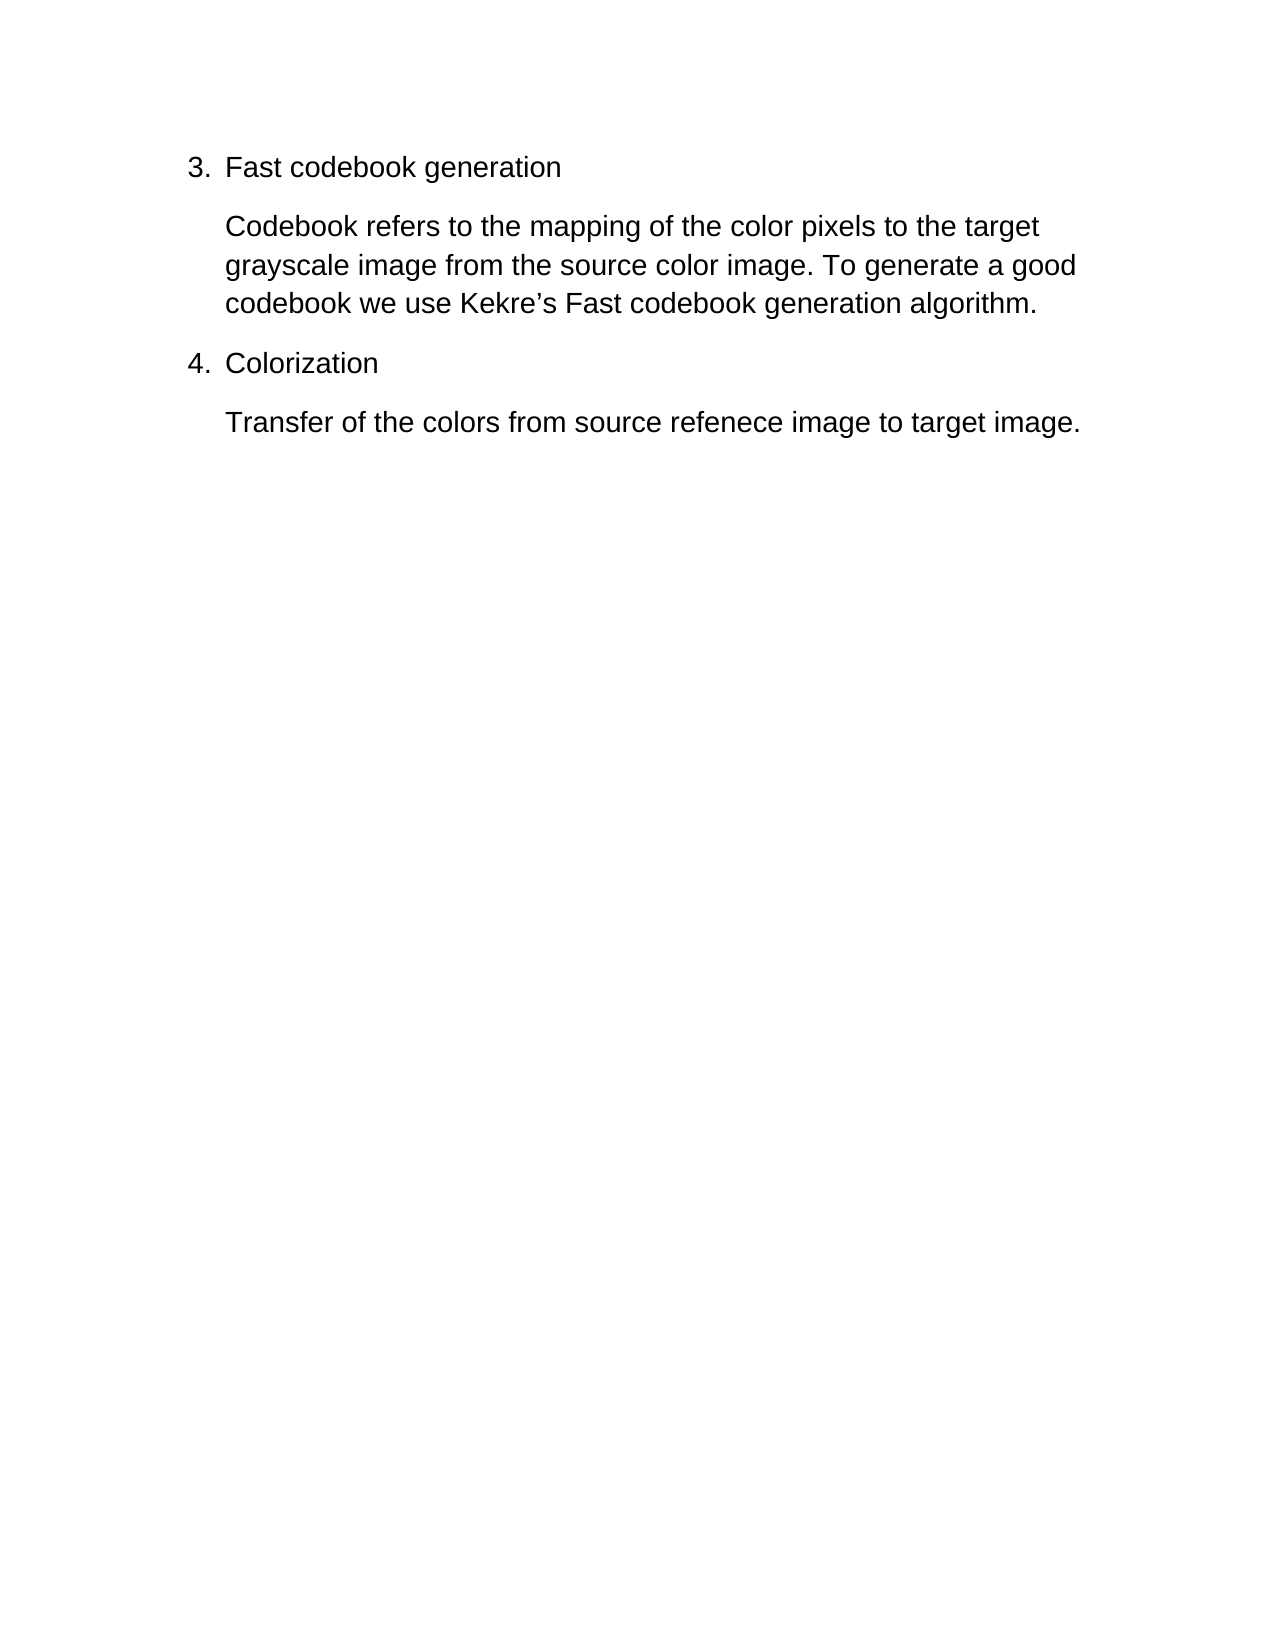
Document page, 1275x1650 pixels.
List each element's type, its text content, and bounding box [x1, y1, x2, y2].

list Transfer of the colors from source refenece image to target image. [225, 405, 1125, 439]
list Colorization [187, 346, 1125, 379]
list Fast codebook generation [187, 150, 1125, 183]
list Codebook refers to the mapping of the color pixels to the target grayscale image from the source color image. To generate a good codebook we use Kekre’s Fast codebook generation algorithm. [225, 209, 1125, 320]
